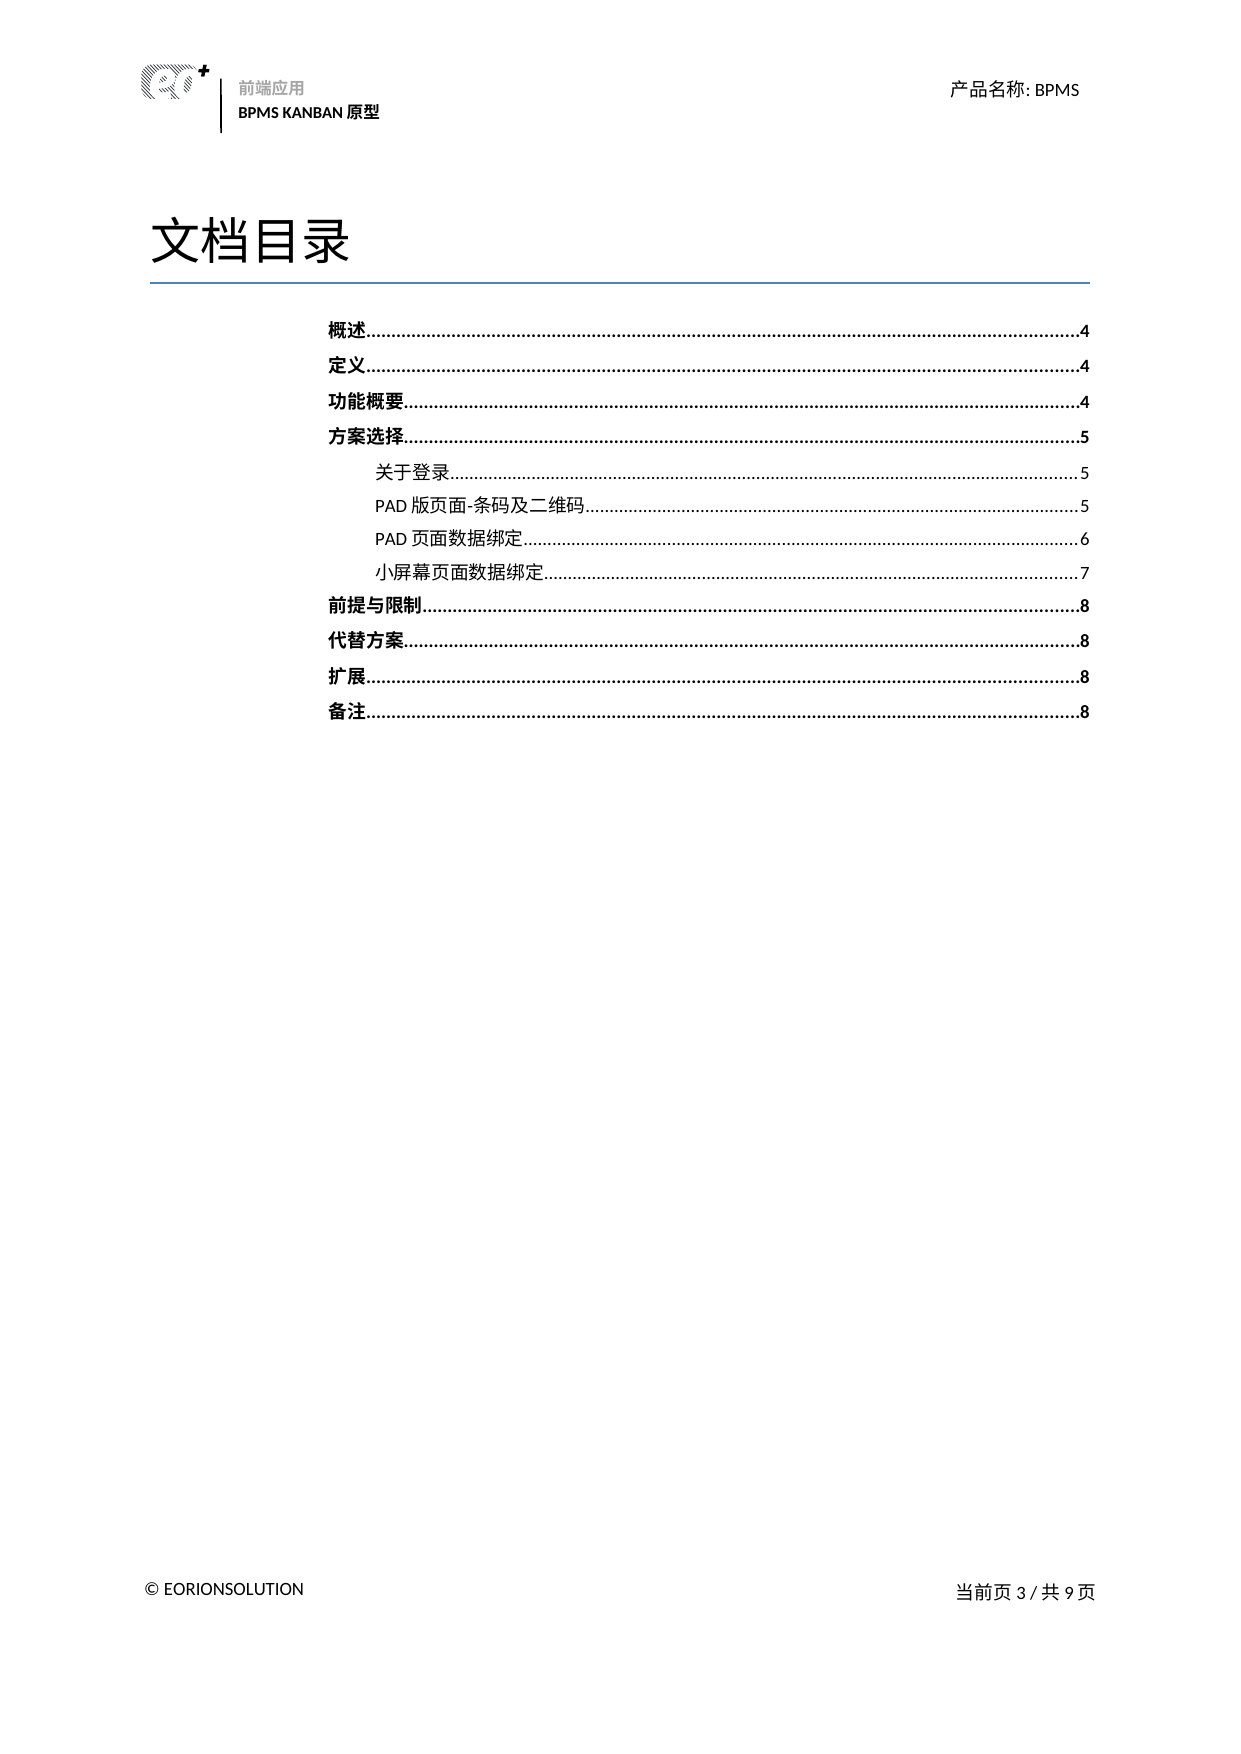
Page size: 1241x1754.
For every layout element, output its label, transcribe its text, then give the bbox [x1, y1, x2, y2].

text 方案选择 5 [150, 422, 1090, 449]
text 功能概要 4 [150, 386, 1090, 414]
text 代替方案 8 [150, 626, 1090, 653]
text PAD页面数据绑定 6 [172, 524, 1090, 551]
text 定义 4 [150, 351, 1090, 378]
text 概述 4 [150, 316, 1090, 343]
text 前提与限制 8 [150, 591, 1090, 618]
title 文档目录 [150, 202, 1090, 282]
text PAD版页面-条码及二维码 5 [172, 491, 1090, 518]
text 扩展 8 [150, 661, 1090, 689]
text 备注 8 [150, 697, 1090, 724]
picture [135, 61, 216, 104]
text 小屏幕页面数据绑定 7 [172, 557, 1090, 584]
text 关于登录 5 [172, 457, 1090, 484]
